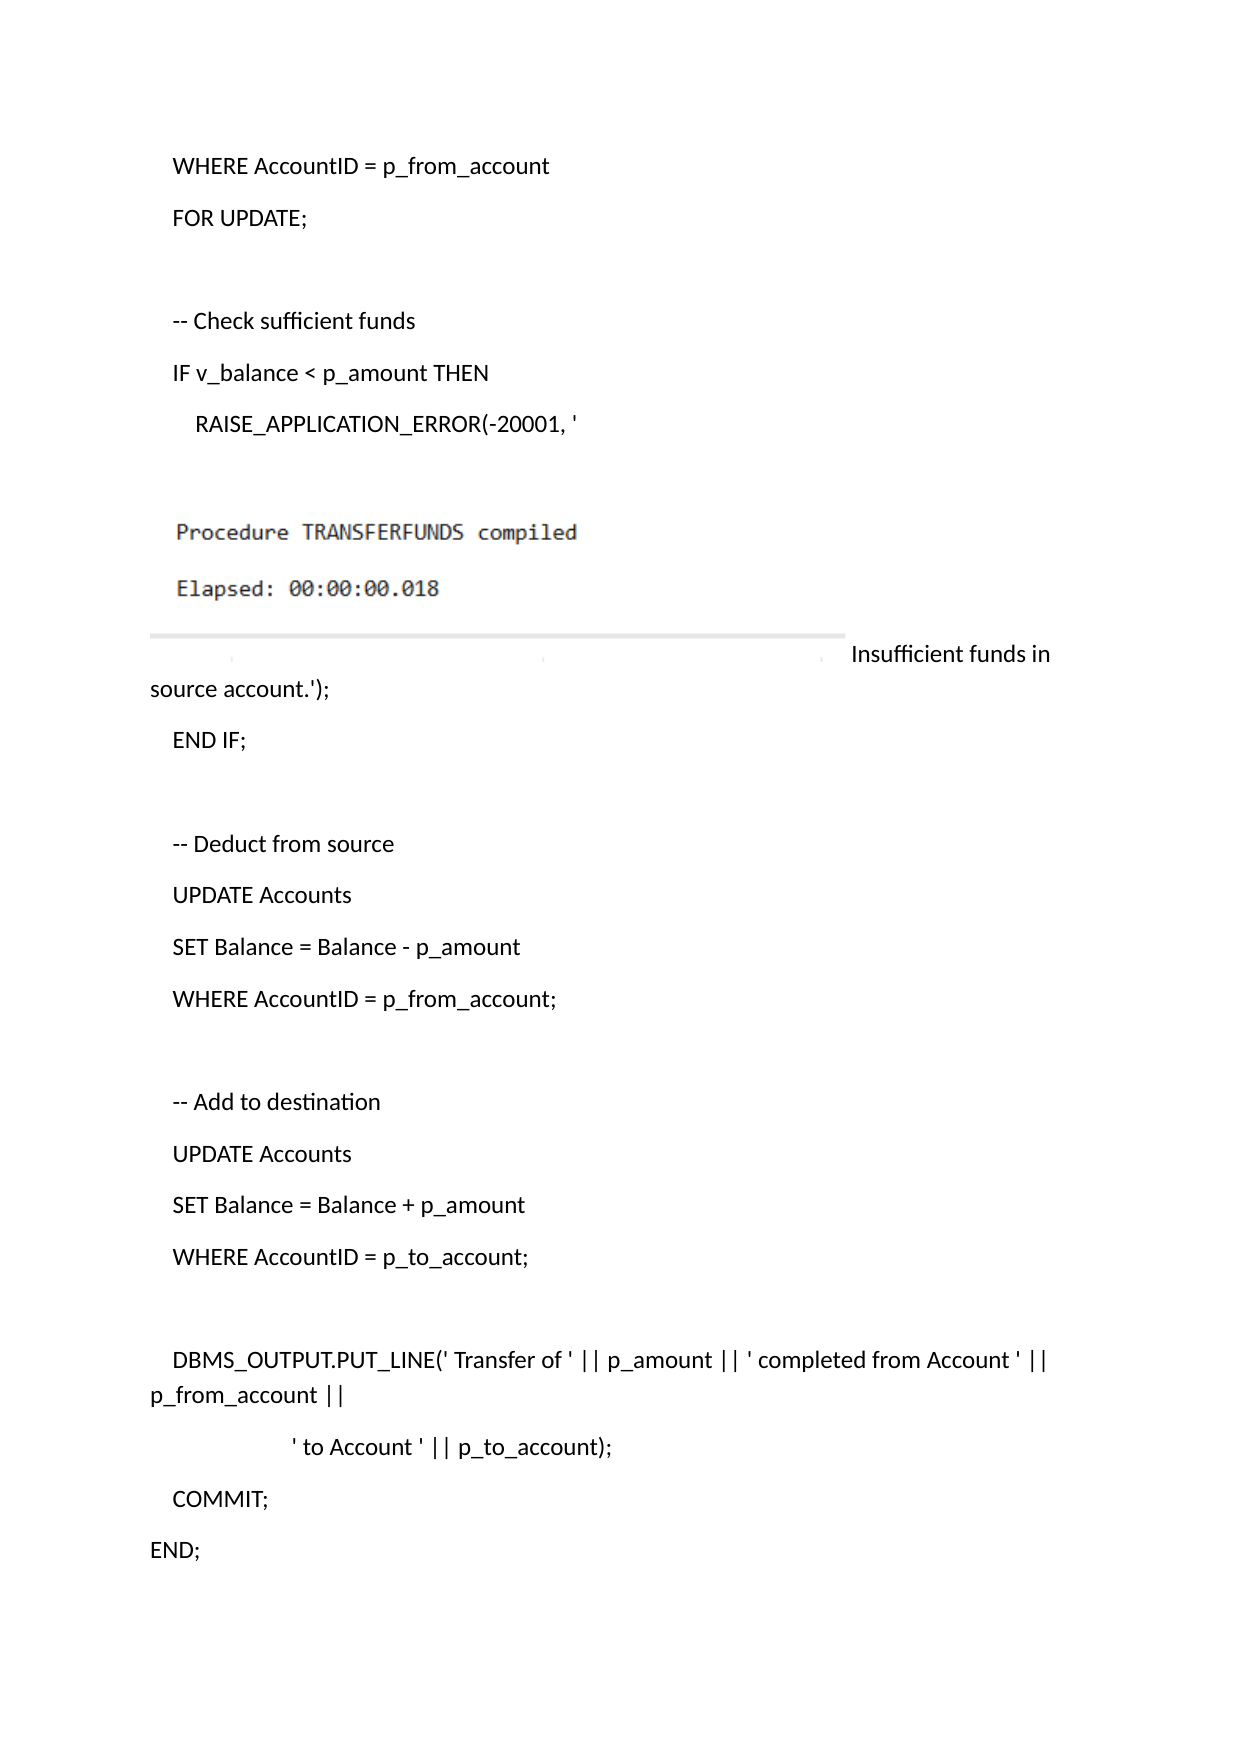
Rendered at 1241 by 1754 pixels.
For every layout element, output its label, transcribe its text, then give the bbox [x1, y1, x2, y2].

text FOR UPDATE; [150, 202, 1090, 232]
text END; [150, 1534, 1090, 1565]
text -- Add to destination [150, 1086, 1090, 1117]
text DBMS_OUTPUT.PUT_LINE(' Transfer of ' || p_amount || ' completed from Account ' || p_from_account || [150, 1344, 1090, 1410]
text WHERE AccountID = p_from_account; [150, 983, 1090, 1013]
text UPDATE Accounts [150, 1138, 1090, 1168]
text COMMIT; [150, 1483, 1090, 1513]
text UPDATE Accounts [150, 879, 1090, 910]
text END IF; [150, 724, 1090, 755]
text -- Deduct from source [150, 828, 1090, 858]
text SET Balance = Balance - p_amount [150, 931, 1090, 962]
text ' to Account ' || p_to_account); [150, 1431, 1090, 1462]
text WHERE AccountID = p_to_account; [150, 1241, 1090, 1272]
text WHERE AccountID = p_from_account [150, 150, 1090, 181]
text -- Check sufficient funds [150, 305, 1090, 336]
picture [150, 443, 846, 662]
text IF v_balance < p_amount THEN [150, 357, 1090, 387]
text SET Balance = Balance + p_amount [150, 1189, 1090, 1220]
